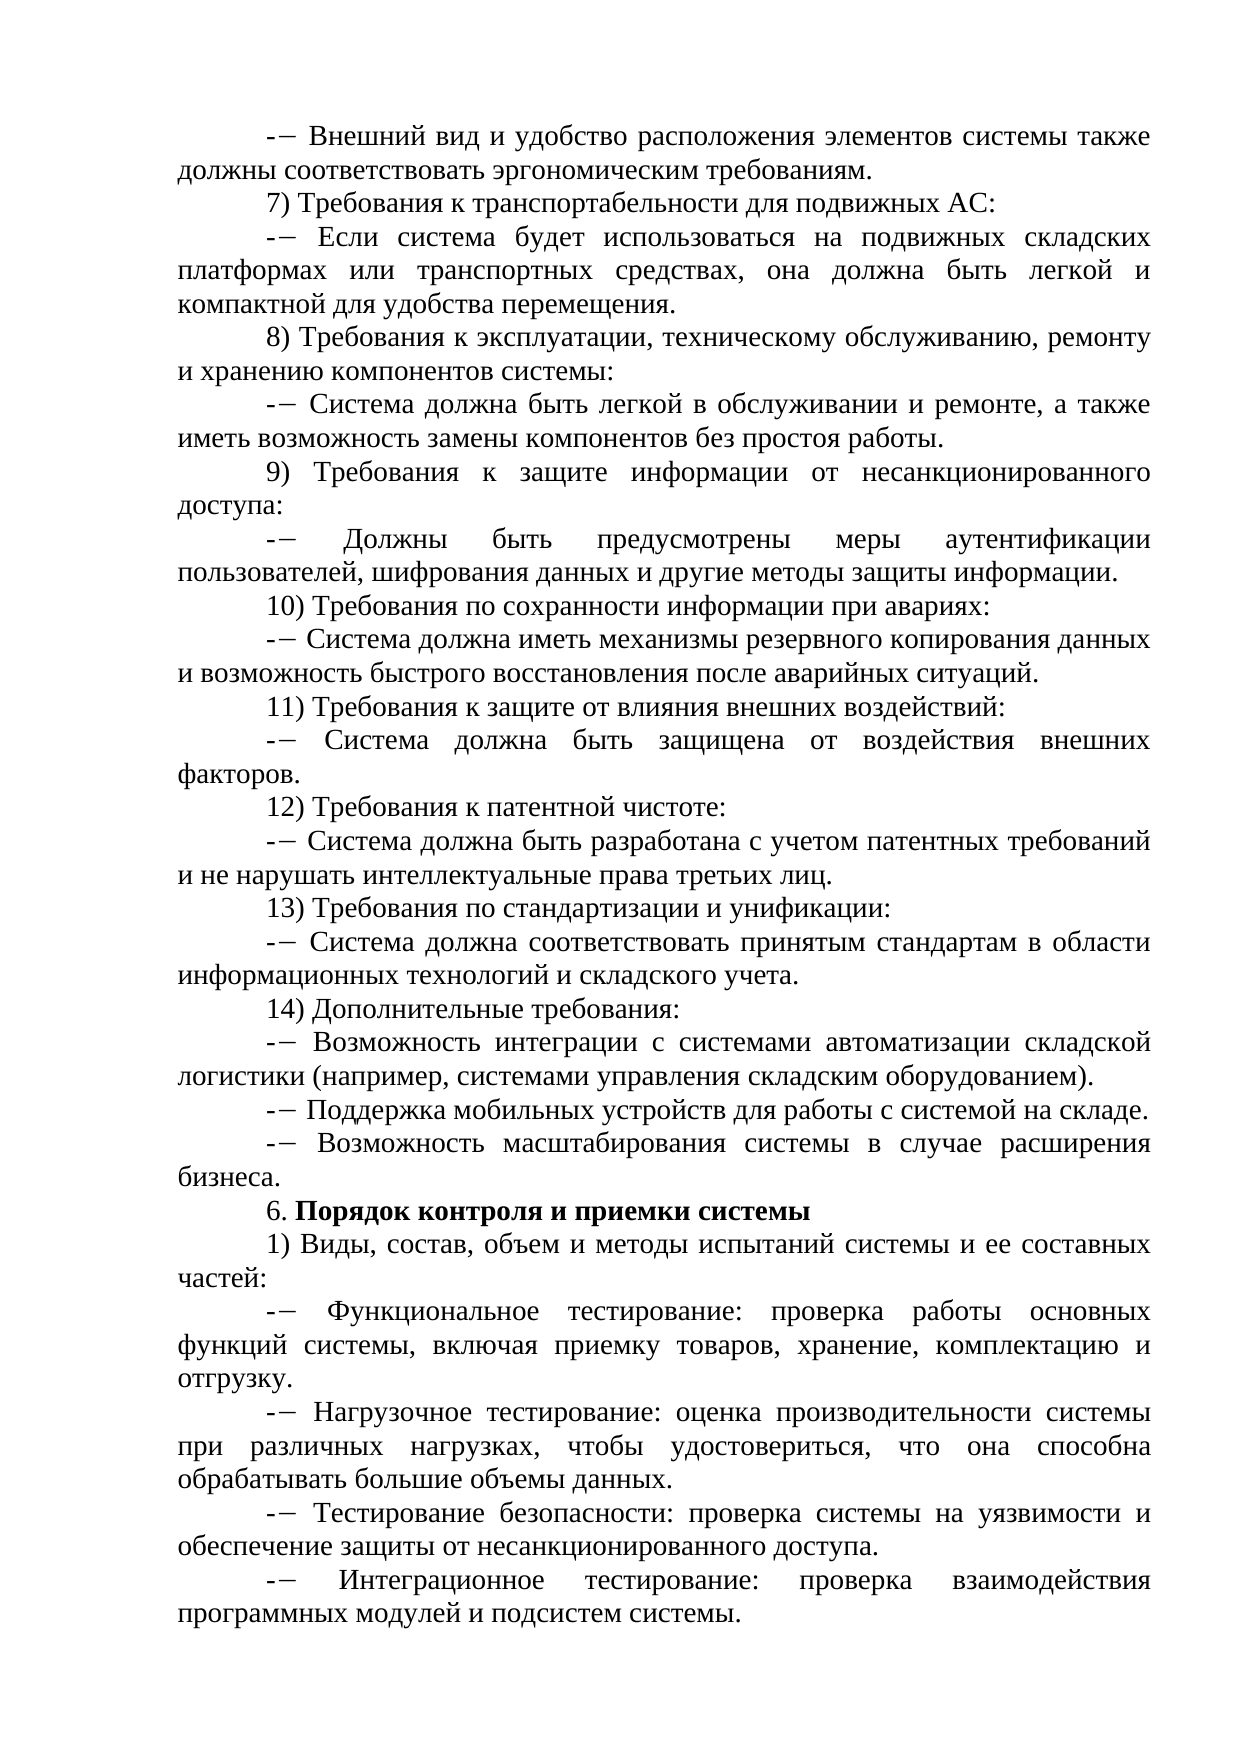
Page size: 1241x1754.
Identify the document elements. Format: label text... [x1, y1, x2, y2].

text - Тестирование безопасности: проверка системы на уязвимости и обеспечение защиты от несанкционированного доступа. [177, 1495, 1152, 1562]
text - Функциональное тестирование: проверка работы основных функций системы, включая приемку товаров, хранение, комплектацию и отгрузку. [177, 1293, 1152, 1394]
text - Поддержка мобильных устройств для работы с системой на складе. [177, 1092, 1152, 1125]
text 1) Виды, состав, объем и методы испытаний системы и ее составных частей: [177, 1226, 1152, 1293]
text 8) Требования к эксплуатации, техническому обслуживанию, ремонту и хранению компонентов системы: [177, 319, 1152, 387]
text 6. Порядок контроля и приемки системы [177, 1193, 1152, 1226]
text - Внешний вид и удобство расположения элементов системы также должны соответствовать эргономическим требованиям. [177, 118, 1152, 185]
text - Если система будет использоваться на подвижных складских платформах или транспортных средствах, она должна быть легкой и компактной для удобства перемещения. [177, 219, 1152, 319]
text - Система должна соответствовать принятым стандартам в области информационных технологий и складского учета. [177, 924, 1152, 991]
text - Должны быть предусмотрены меры аутентификации пользователей, шифрования данных и другие методы защиты информации. [177, 521, 1152, 588]
text 13) Требования по стандартизации и унификации: [177, 890, 1152, 924]
text - Система должна быть защищена от воздействия внешних факторов. [177, 722, 1152, 789]
text - Система должна быть легкой в обслуживании и ремонте, а также иметь возможность замены компонентов без простоя работы. [177, 387, 1152, 454]
text 10) Требования по сохранности информации при авариях: [177, 588, 1152, 622]
text - Система должна иметь механизмы резервного копирования данных и возможность быстрого восстановления после аварийных ситуаций. [177, 622, 1152, 689]
text 9) Требования к защите информации от несанкционированного доступа: [177, 454, 1152, 521]
text - Возможность масштабирования системы в случае расширения бизнеса. [177, 1125, 1152, 1193]
text - Интеграционное тестирование: проверка взаимодействия программных модулей и подсистем системы. [177, 1562, 1152, 1629]
text - Система должна быть разработана с учетом патентных требований и не нарушать интеллектуальные права третьих лиц. [177, 823, 1152, 890]
text - Возможность интеграции с системами автоматизации складской логистики (например, системами управления складским оборудованием). [177, 1024, 1152, 1092]
text 12) Требования к патентной чистоте: [177, 789, 1152, 823]
text 11) Требования к защите от влияния внешних воздействий: [177, 689, 1152, 722]
text 7) Требования к транспортабельности для подвижных АС: [177, 185, 1152, 219]
text 14) Дополнительные требования: [177, 991, 1152, 1024]
text - Нагрузочное тестирование: оценка производительности системы при различных нагрузках, чтобы удостовериться, что она способна обрабатывать большие объемы данных. [177, 1394, 1152, 1495]
